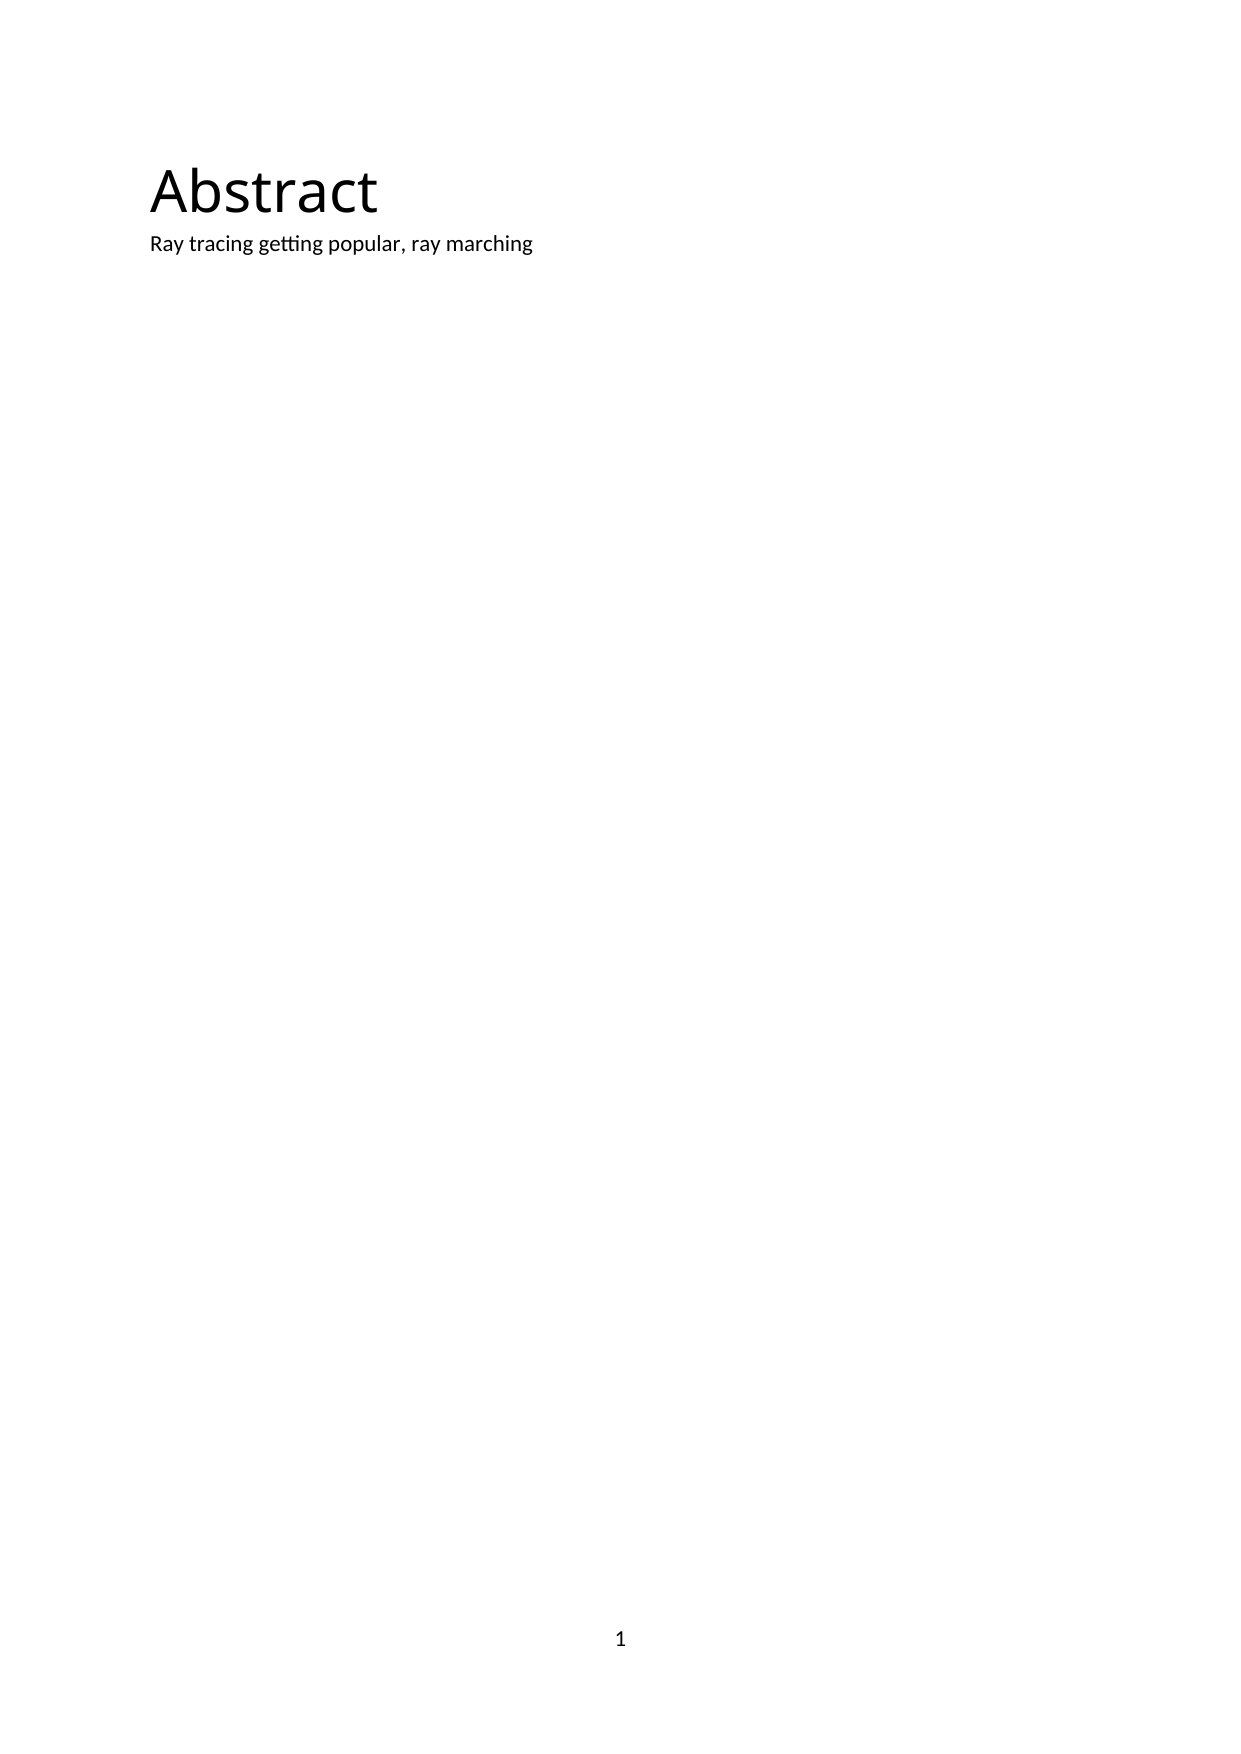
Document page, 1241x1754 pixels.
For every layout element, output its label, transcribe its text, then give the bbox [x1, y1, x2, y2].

text Ray tracing getting popular, ray marching [150, 229, 1090, 257]
title Abstract [150, 150, 1090, 229]
